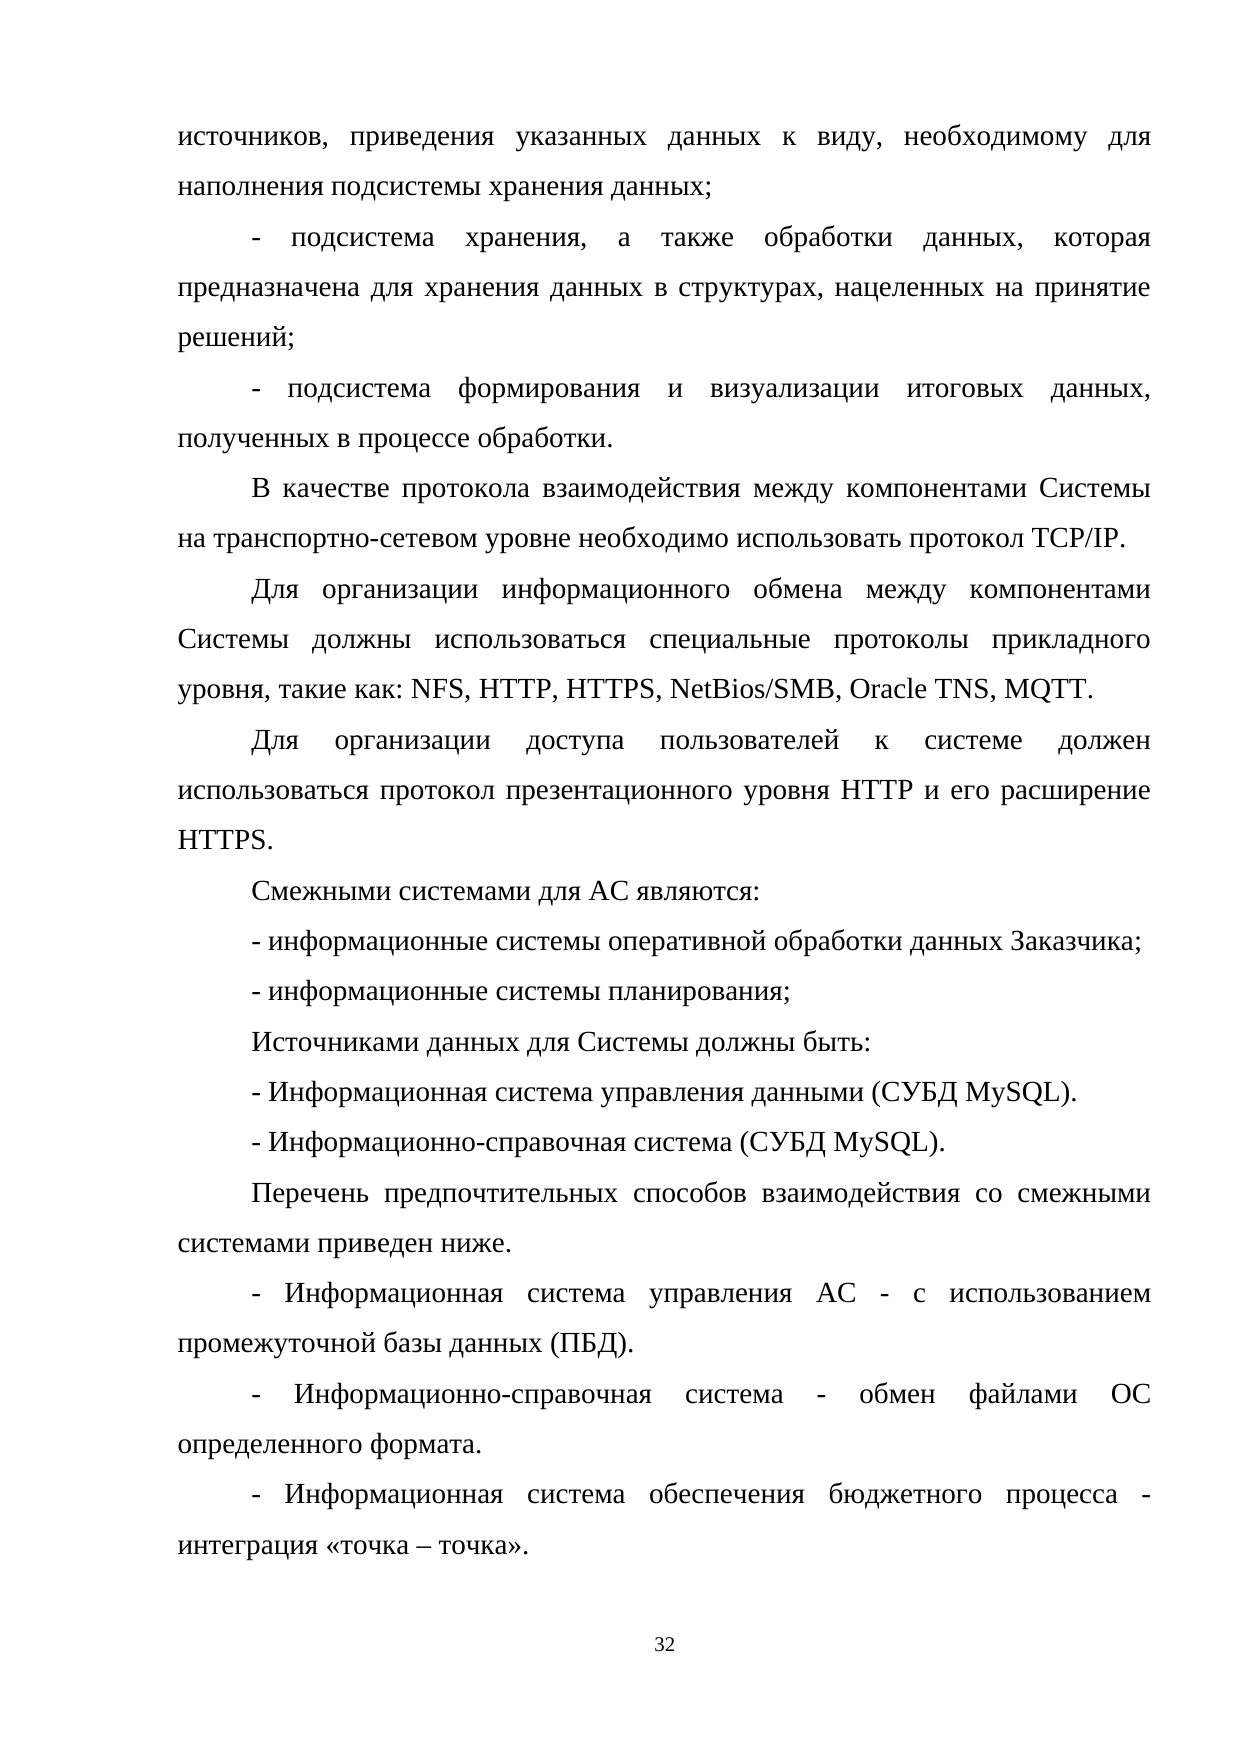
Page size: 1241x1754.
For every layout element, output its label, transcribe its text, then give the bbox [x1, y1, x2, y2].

text - Информационно-справочная система (СУБД MySQL). [177, 1124, 1152, 1158]
text - Информационная система обеспечения бюджетного процесса - интеграция «точка – точка». [177, 1477, 1152, 1560]
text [177, 118, 1152, 202]
text Смежными системами для АС являются: [177, 873, 1152, 906]
text Перечень предпочтительных способов взаимодействия со смежными системами приведен ниже. [177, 1175, 1152, 1258]
text В качестве протокола взаимодействия между компонентами Системы на транспортно-сетевом уровне необходимо использовать протокол TCP/IP. [177, 470, 1152, 554]
text - подсистема формирования и визуализации итоговых данных, полученных в процессе обработки. [177, 370, 1152, 453]
text Для организации доступа пользователей к системе должен использоваться протокол презентационного уровня HTTP и его расширение HTTPS. [177, 722, 1152, 856]
text Для организации информационного обмена между компонентами Системы должны использоваться специальные протоколы прикладного уровня, такие как: NFS, HTTP, HTTPS, NetBios/SMB, Oracle TNS, MQTT. [177, 571, 1152, 705]
text - Информационная система управления данными (СУБД MySQL). [177, 1074, 1152, 1108]
text - информационные системы планирования; [177, 973, 1152, 1007]
text - информационные системы оперативной обработки данных Заказчика; [177, 923, 1152, 957]
text - Информационная система управления АС - с использованием промежуточной базы данных (ПБД). [177, 1275, 1152, 1359]
text Источниками данных для Системы должны быть: [177, 1024, 1152, 1057]
text - Информационно-справочная система - обмен файлами ОС определенного формата. [177, 1376, 1152, 1460]
text - подсистема хранения, а также обработки данных, которая предназначена для хранения данных в структурах, нацеленных на принятие решений; [177, 219, 1152, 353]
